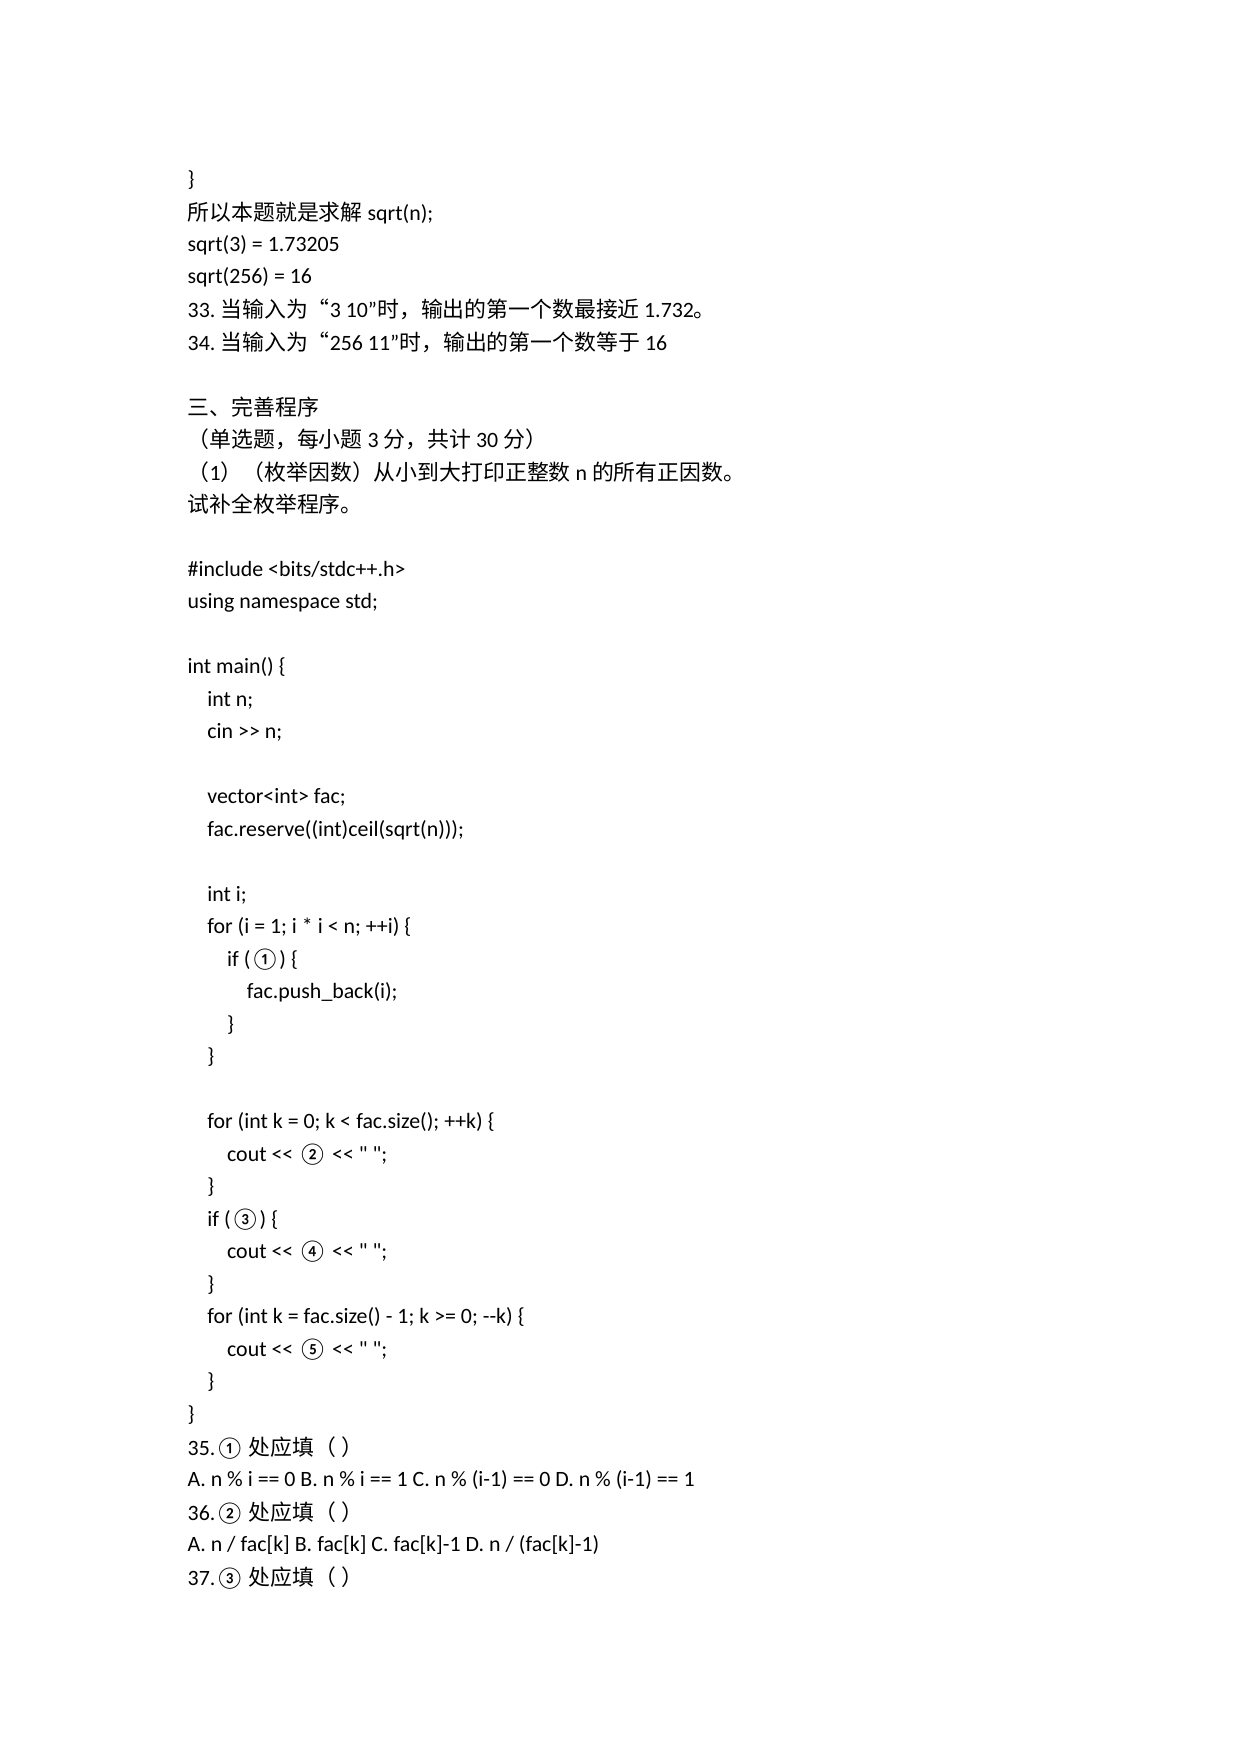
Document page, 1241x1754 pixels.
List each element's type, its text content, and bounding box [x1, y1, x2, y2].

text 35.①处应填（ ） [187, 1429, 1053, 1462]
text if (③) { [187, 1202, 1053, 1234]
text （单选题，每小题 3 分，共计 30 分） [187, 422, 1053, 454]
text 34. 当输入为“256 11”时，输出的第一个数等于 16 [187, 324, 1053, 357]
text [187, 1527, 1053, 1559]
text for (int k = fac.size() - 1; k >= 0; --k) { [187, 1299, 1053, 1332]
text fac.reserve((int)ceil(sqrt(n))); [187, 812, 1053, 844]
text int n; [187, 682, 1053, 714]
text 所以本题就是求解 sqrt(n); [187, 194, 1053, 227]
text int i; [187, 877, 1053, 909]
text 三、完善程序 [187, 389, 1053, 422]
text for (int k = 0; k < fac.size(); ++k) { [187, 1104, 1053, 1137]
text if (①) { [187, 942, 1053, 974]
text fac.push_back(i); [187, 974, 1053, 1007]
text sqrt(256) = 16 [187, 259, 1053, 292]
text } [187, 1397, 1053, 1429]
text for (i = 1; i * i < n; ++i) { [187, 909, 1053, 942]
text 试补全枚举程序。 [187, 487, 1053, 519]
text cin >> n; [187, 714, 1053, 747]
text A. n % i == 0 B. n % i == 1 C. n % (i-1) == 0 D. n % (i-1) == 1 [187, 1462, 1053, 1494]
text vector<int> fac; [187, 779, 1053, 812]
text 36.②处应填（ ） [187, 1494, 1053, 1527]
text using namespace std; [187, 584, 1053, 617]
text cout << ② << " "; [187, 1137, 1053, 1169]
text } [187, 1007, 1053, 1039]
text } [187, 1267, 1053, 1299]
text sqrt(3) = 1.73205 [187, 227, 1053, 259]
text } [187, 1039, 1053, 1072]
text } [187, 1169, 1053, 1202]
text int main() { [187, 649, 1053, 682]
text 37.③处应填（ ） [187, 1559, 1053, 1592]
text 33. 当输入为“3 10”时，输出的第一个数最接近1.732。 [187, 292, 1053, 324]
text （1）（枚举因数）从小到大打印正整数 n 的所有正因数。 [187, 454, 1053, 487]
text } [187, 1364, 1053, 1397]
text #include <bits/stdc++.h> [187, 552, 1053, 584]
text cout << ④ << " "; [187, 1234, 1053, 1267]
text cout << ⑤ << " "; [187, 1332, 1053, 1364]
text } [187, 162, 1053, 194]
